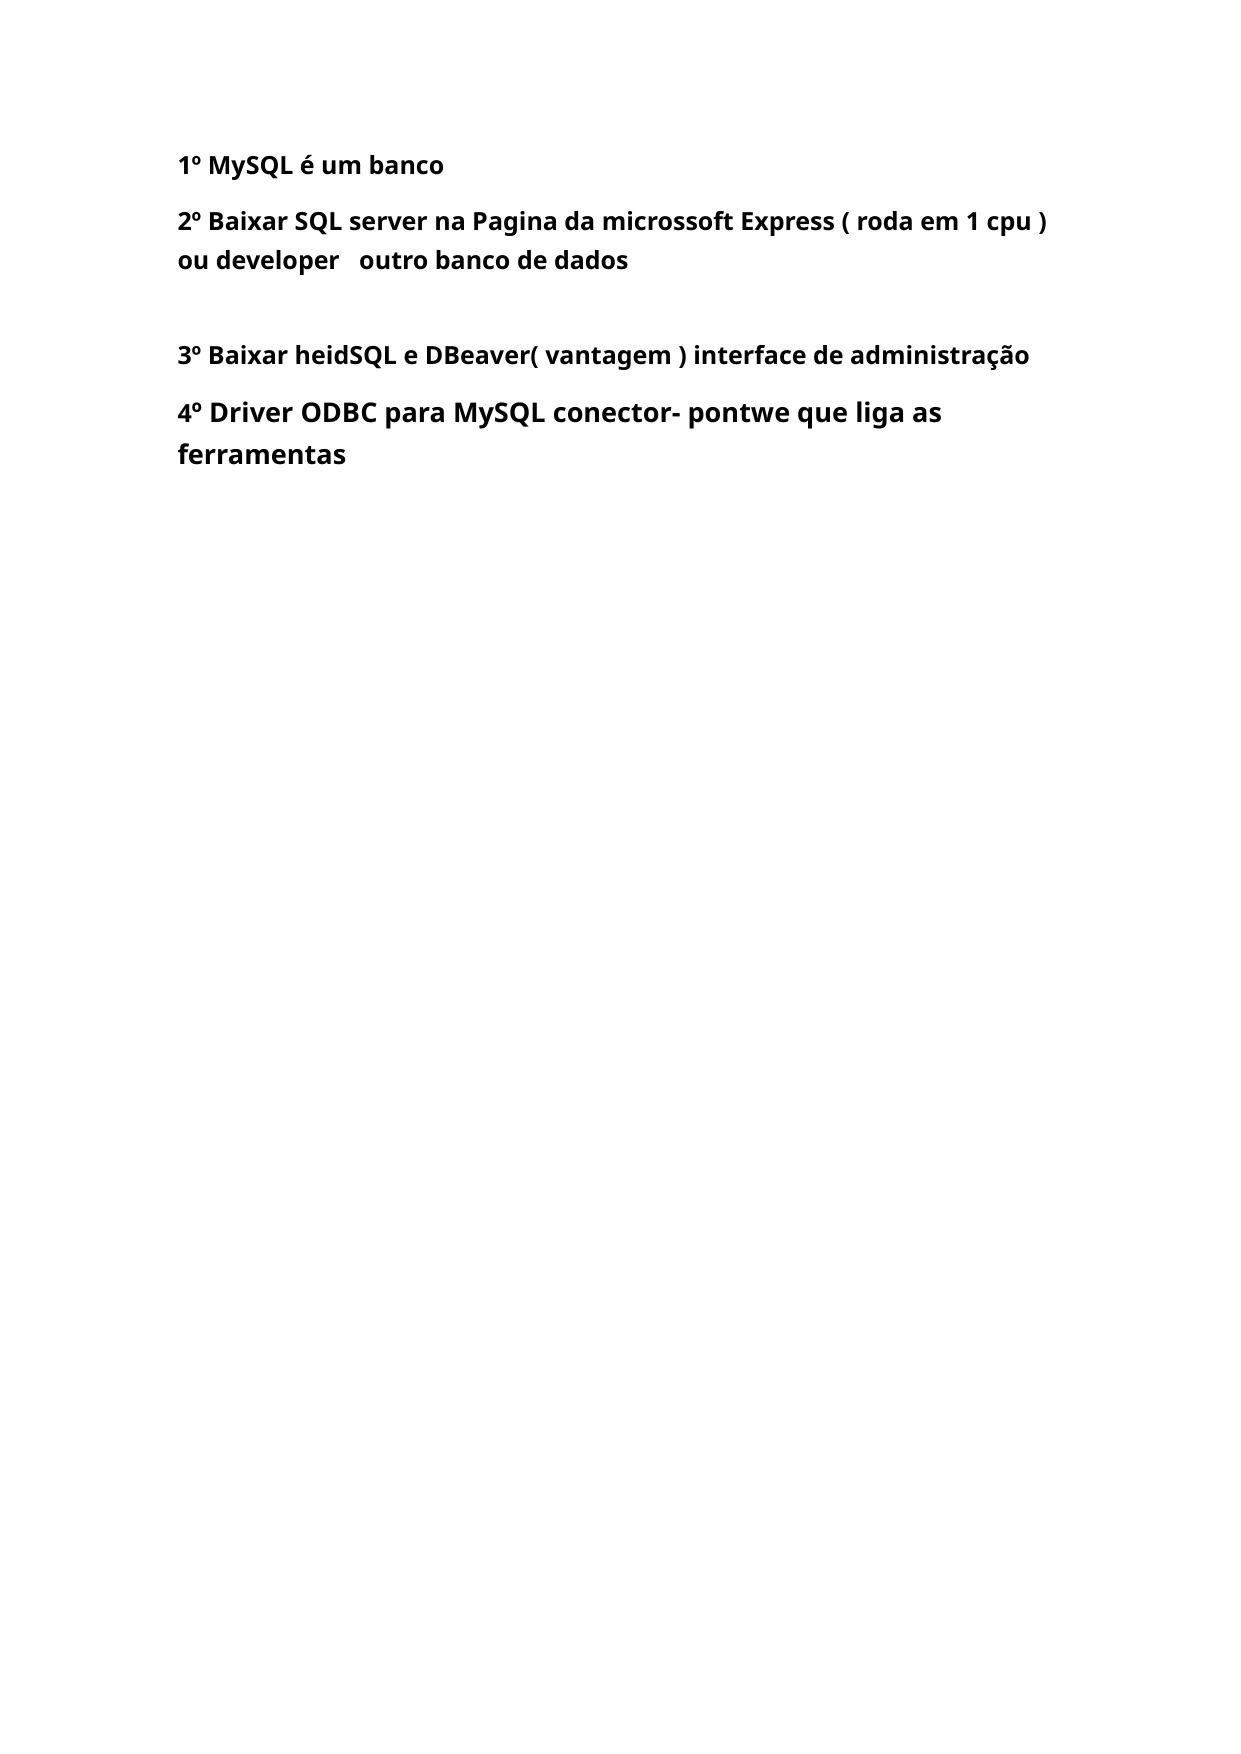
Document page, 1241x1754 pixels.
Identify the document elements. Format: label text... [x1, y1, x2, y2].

text 4º Driver ODBC para MySQL conector- pontwe que liga as ferramentas [177, 393, 1063, 473]
text 3º Baixar heidSQL e DBeaver( vantagem ) interface de administração [177, 298, 1063, 372]
text 1º MySQL é um banco [177, 148, 1063, 182]
text 2º Baixar SQL server na Pagina da microssoft Express ( roda em 1 cpu ) ou developer outro banco de dados [177, 203, 1063, 277]
